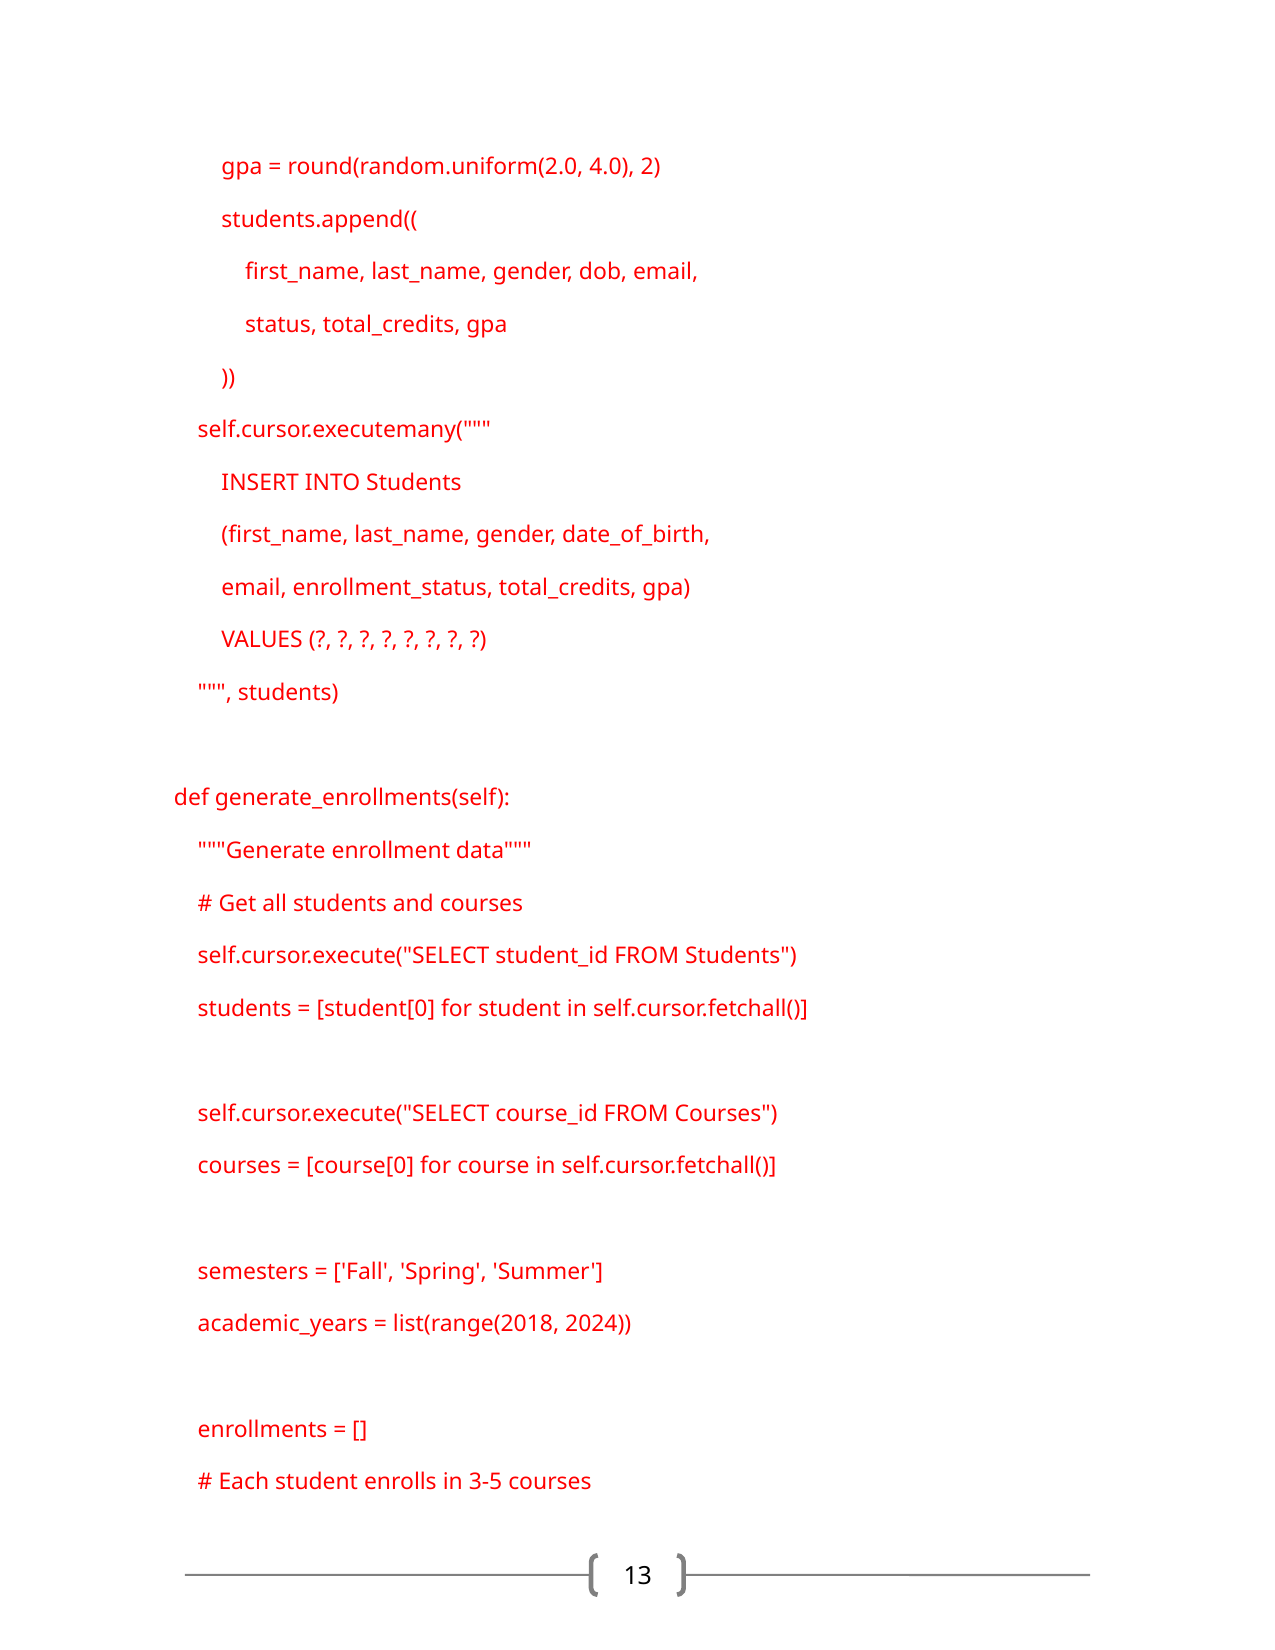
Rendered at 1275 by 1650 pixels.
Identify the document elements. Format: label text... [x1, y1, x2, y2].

text )) [150, 360, 1125, 392]
text semesters = ['Fall', 'Spring', 'Summer'] [150, 1255, 1125, 1286]
text INSERT INTO Students [150, 466, 1125, 497]
text (first_name, last_name, gender, date_of_birth, [150, 518, 1125, 549]
text # Get all students and courses [150, 886, 1125, 918]
text students = [student[0] for student in self.cursor.fetchall()] [150, 992, 1125, 1023]
text academic_years = list(range(2018, 2024)) [150, 1307, 1125, 1338]
text gpa = round(random.uniform(2.0, 4.0), 2) [150, 150, 1125, 181]
text students.append(( [150, 203, 1125, 234]
text enrollments = [] [150, 1412, 1125, 1444]
text def generate_enrollments(self): [150, 781, 1125, 812]
text # Each student enrolls in 3-5 courses [150, 1465, 1125, 1496]
text VALUES (?, ?, ?, ?, ?, ?, ?, ?) [150, 623, 1125, 655]
text email, enrollment_status, total_credits, gpa) [150, 571, 1125, 602]
text status, total_credits, gpa [150, 308, 1125, 339]
text self.cursor.executemany(""" [150, 413, 1125, 444]
text """Generate enrollment data""" [150, 834, 1125, 865]
text self.cursor.execute("SELECT student_id FROM Students") [150, 939, 1125, 970]
text courses = [course[0] for course in self.cursor.fetchall()] [150, 1149, 1125, 1181]
text first_name, last_name, gender, dob, email, [150, 255, 1125, 286]
text self.cursor.execute("SELECT course_id FROM Courses") [150, 1097, 1125, 1128]
text """, students) [150, 676, 1125, 707]
